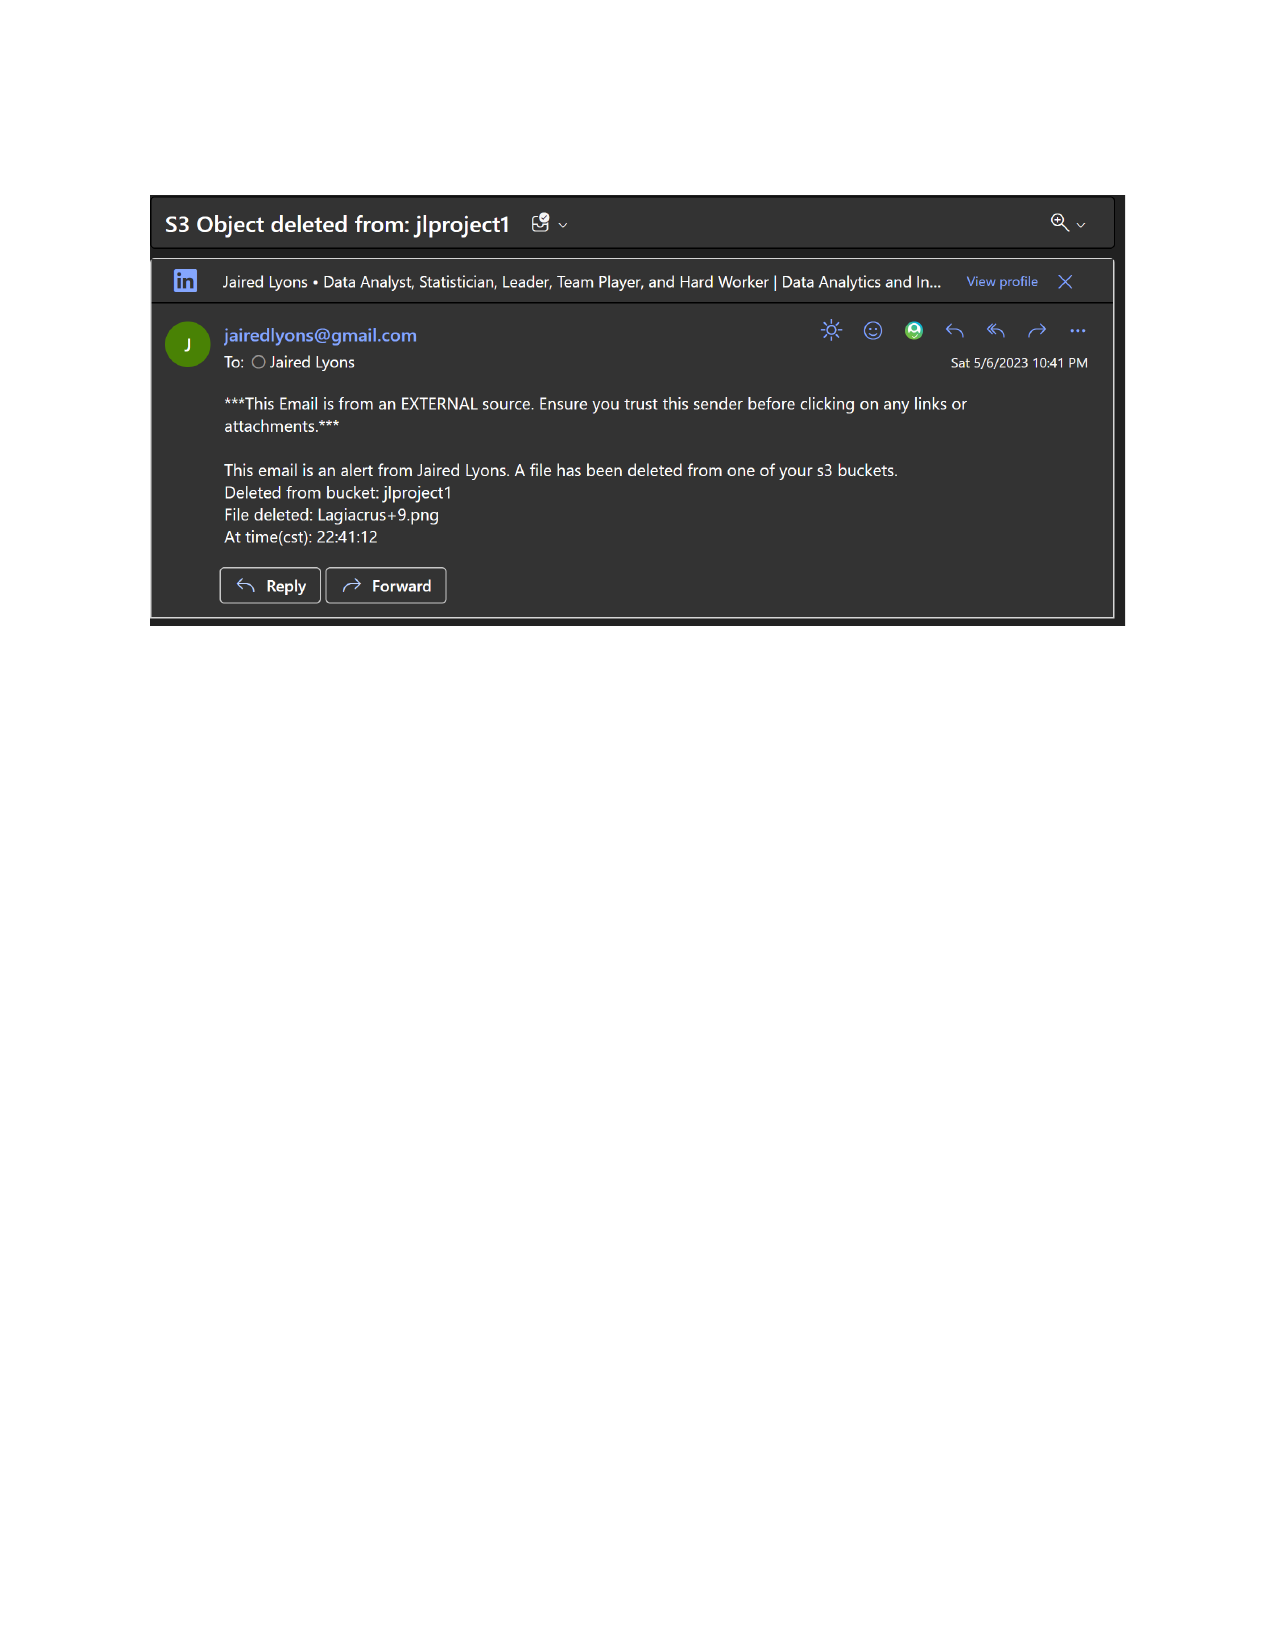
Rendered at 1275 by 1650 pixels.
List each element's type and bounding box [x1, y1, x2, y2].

picture [150, 195, 1125, 626]
